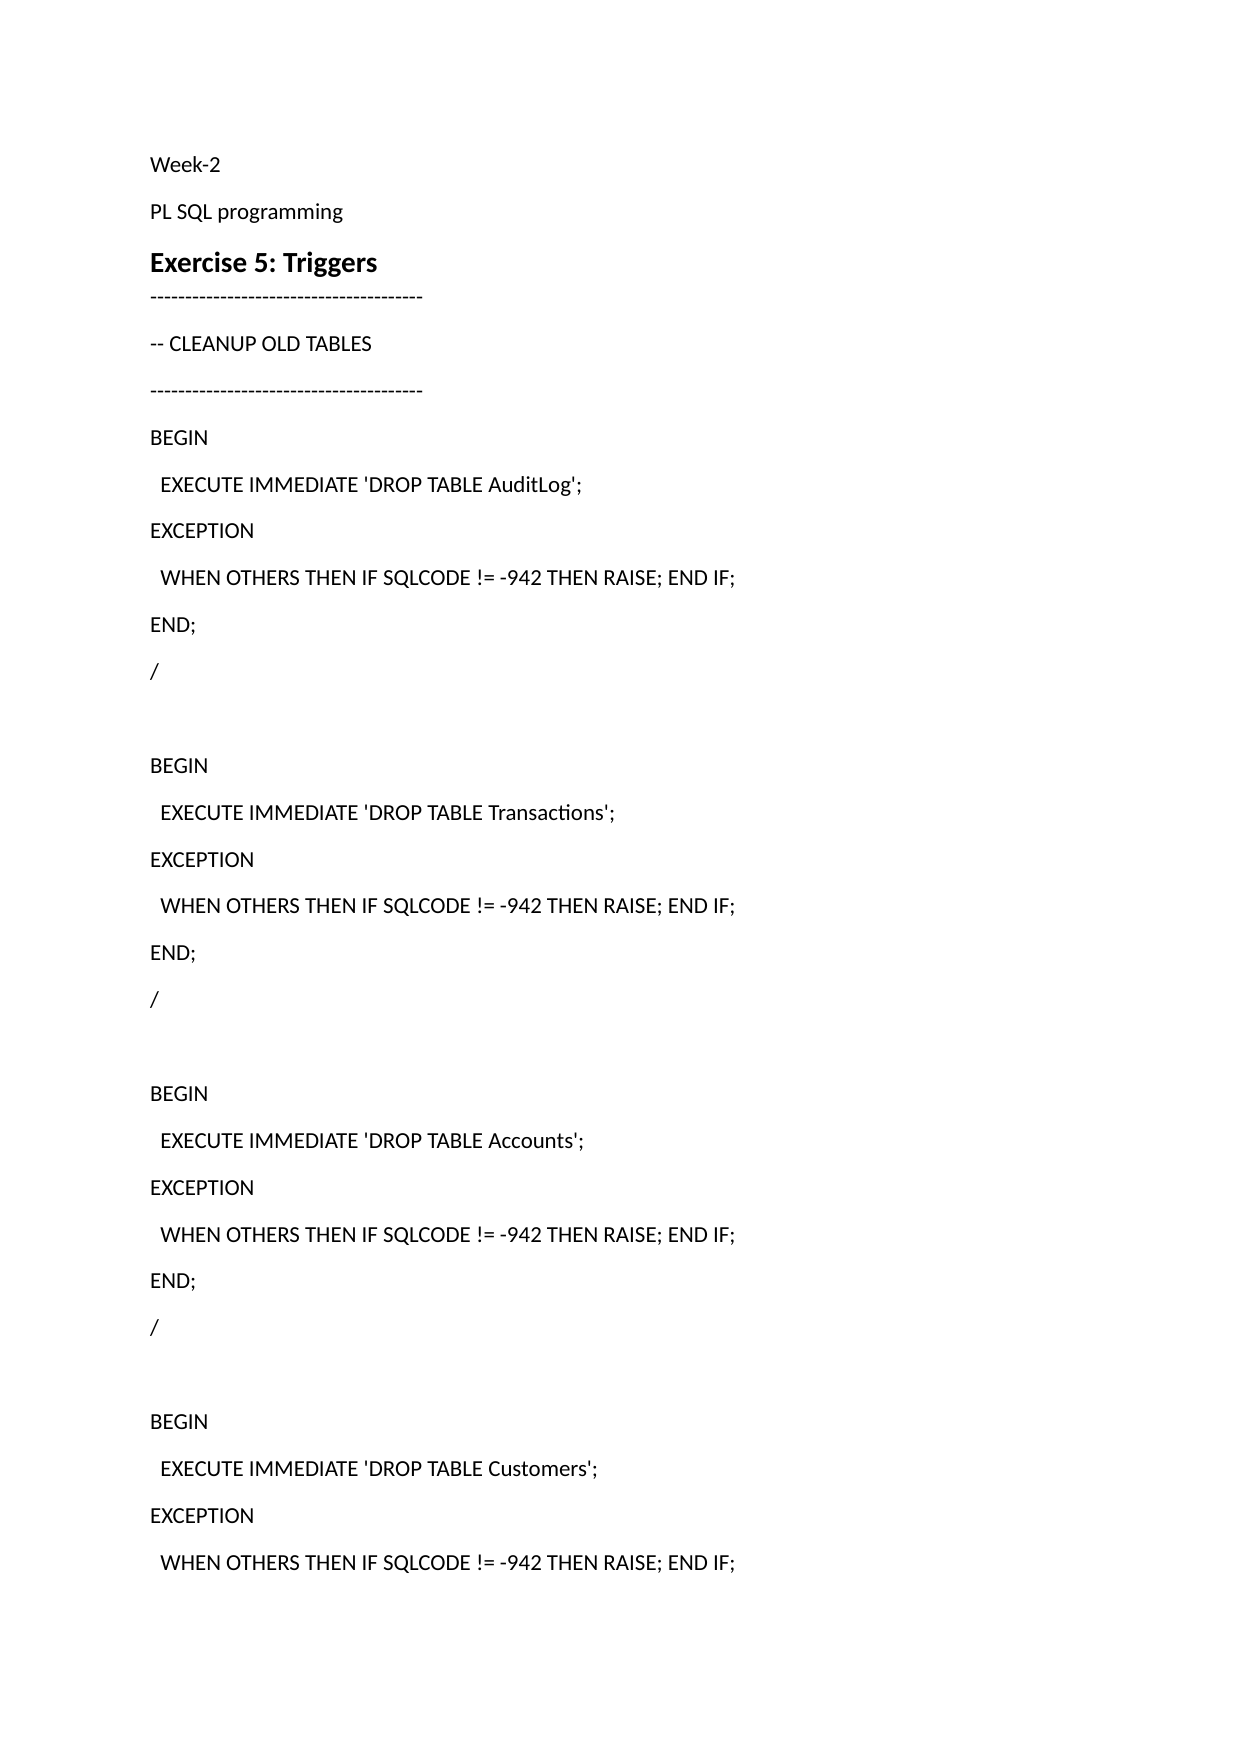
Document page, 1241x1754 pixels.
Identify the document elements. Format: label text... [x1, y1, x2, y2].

text END; [150, 610, 1090, 638]
text EXECUTE IMMEDIATE 'DROP TABLE Customers'; [150, 1454, 1090, 1482]
text PL SQL programming [150, 197, 1090, 225]
text -- CLEANUP OLD TABLES [150, 329, 1090, 357]
text Exercise 5: Triggers [150, 244, 1090, 279]
text END; [150, 1267, 1090, 1294]
text / [150, 1313, 1090, 1341]
text EXCEPTION [150, 1173, 1090, 1201]
text EXECUTE IMMEDIATE 'DROP TABLE Transactions'; [150, 798, 1090, 826]
text / [150, 657, 1090, 685]
text EXCEPTION [150, 845, 1090, 873]
text BEGIN [150, 751, 1090, 779]
text Week-2 [150, 150, 1090, 178]
text / [150, 985, 1090, 1013]
text --------------------------------------- [150, 376, 1090, 404]
text EXECUTE IMMEDIATE 'DROP TABLE Accounts'; [150, 1126, 1090, 1154]
text EXECUTE IMMEDIATE 'DROP TABLE AuditLog'; [150, 470, 1090, 498]
text BEGIN [150, 1079, 1090, 1107]
text --------------------------------------- [150, 282, 1090, 310]
text WHEN OTHERS THEN IF SQLCODE != -942 THEN RAISE; END IF; [150, 1220, 1090, 1248]
text BEGIN [150, 423, 1090, 451]
text EXCEPTION [150, 1501, 1090, 1529]
text WHEN OTHERS THEN IF SQLCODE != -942 THEN RAISE; END IF; [150, 892, 1090, 919]
text EXCEPTION [150, 517, 1090, 544]
text BEGIN [150, 1407, 1090, 1435]
text WHEN OTHERS THEN IF SQLCODE != -942 THEN RAISE; END IF; [150, 1548, 1090, 1576]
text END; [150, 938, 1090, 966]
text WHEN OTHERS THEN IF SQLCODE != -942 THEN RAISE; END IF; [150, 563, 1090, 591]
